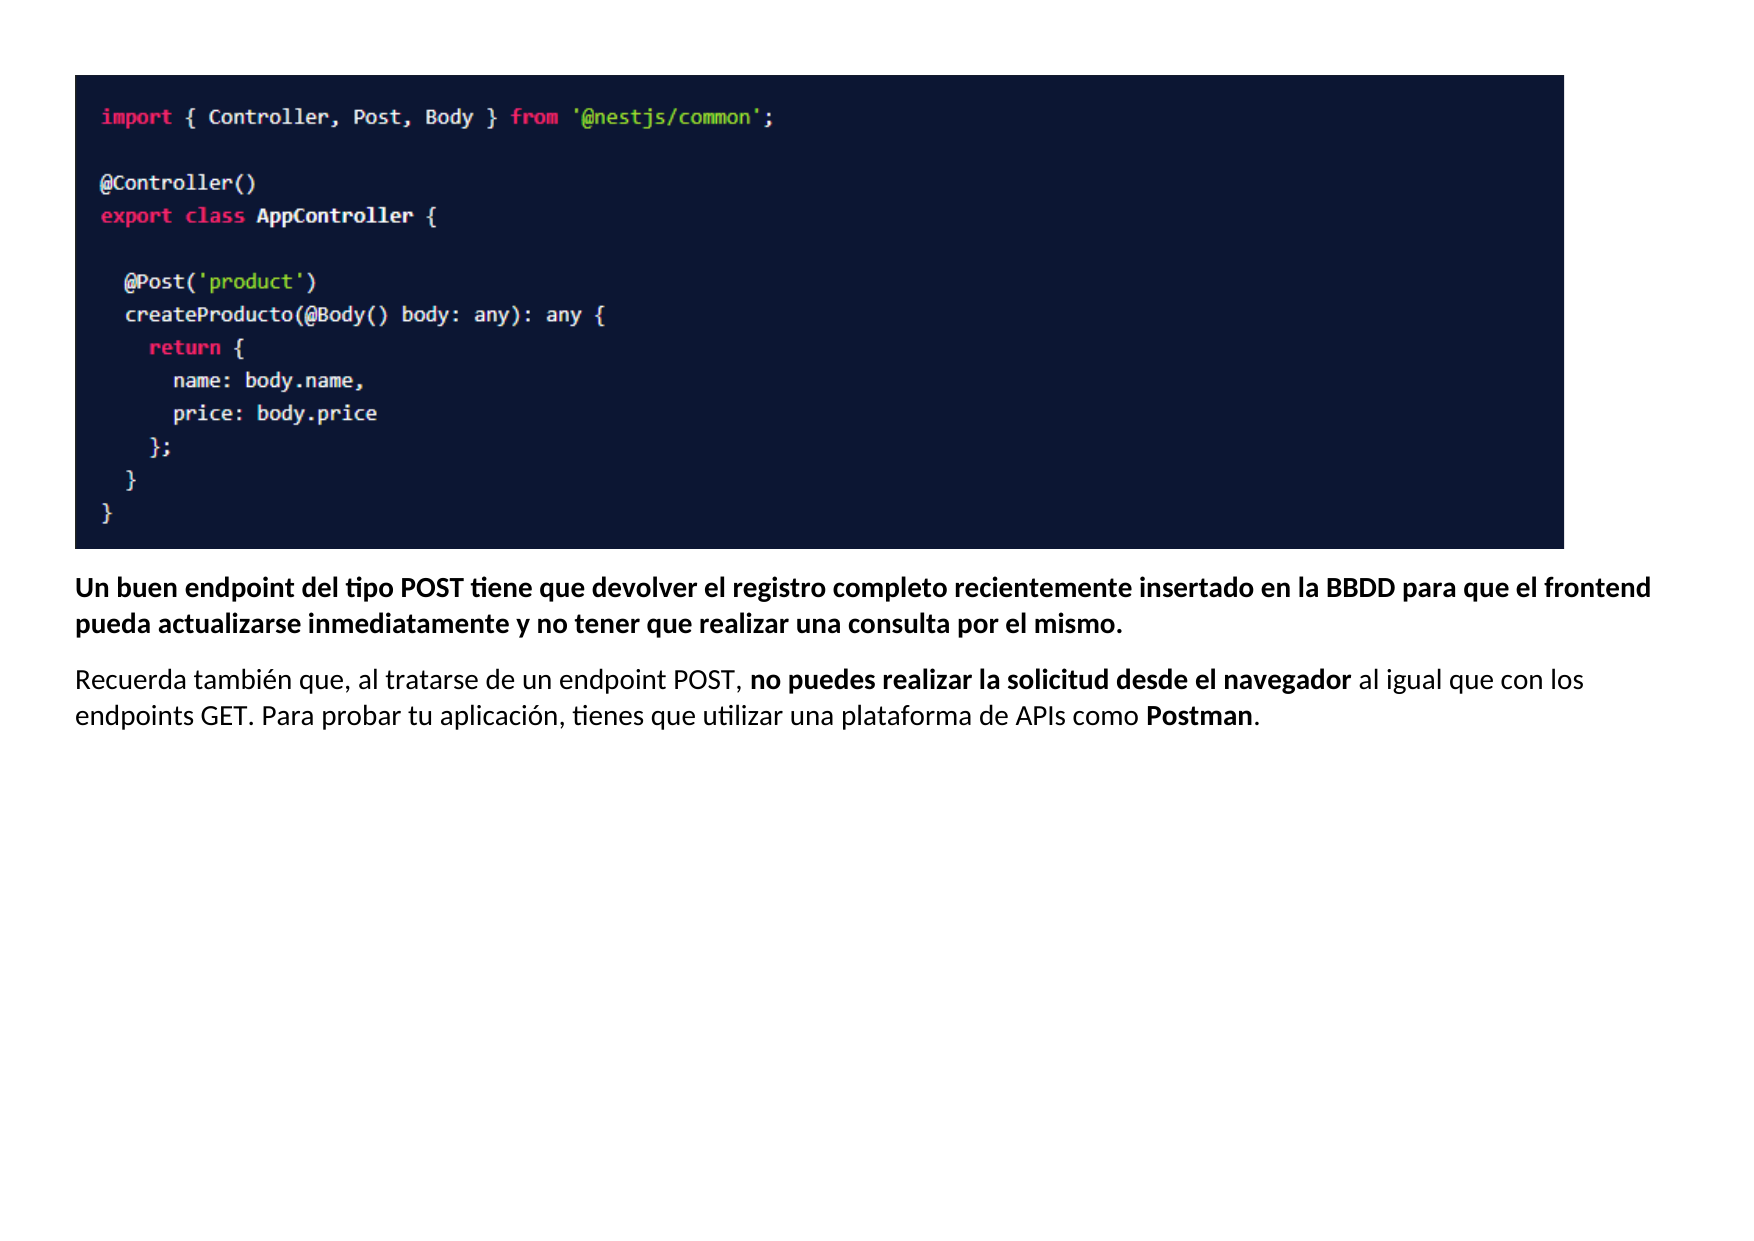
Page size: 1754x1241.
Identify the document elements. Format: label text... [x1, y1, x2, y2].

picture [75, 75, 1565, 549]
text Recuerda también que, al tratarse de un endpoint POST, no puedes realizar la solicitud desde el navegador al igual que con los endpoints GET. Para probar tu aplicación, tienes que utilizar una plataforma de APIs como Postman. [75, 661, 1679, 733]
text Un buen endpoint del tipo POST tiene que devolver el registro completo recientemente insertado en la BBDD para que el frontend pueda actualizarse inmediatamente y no tener que realizar una consulta por el mismo. [75, 569, 1679, 641]
